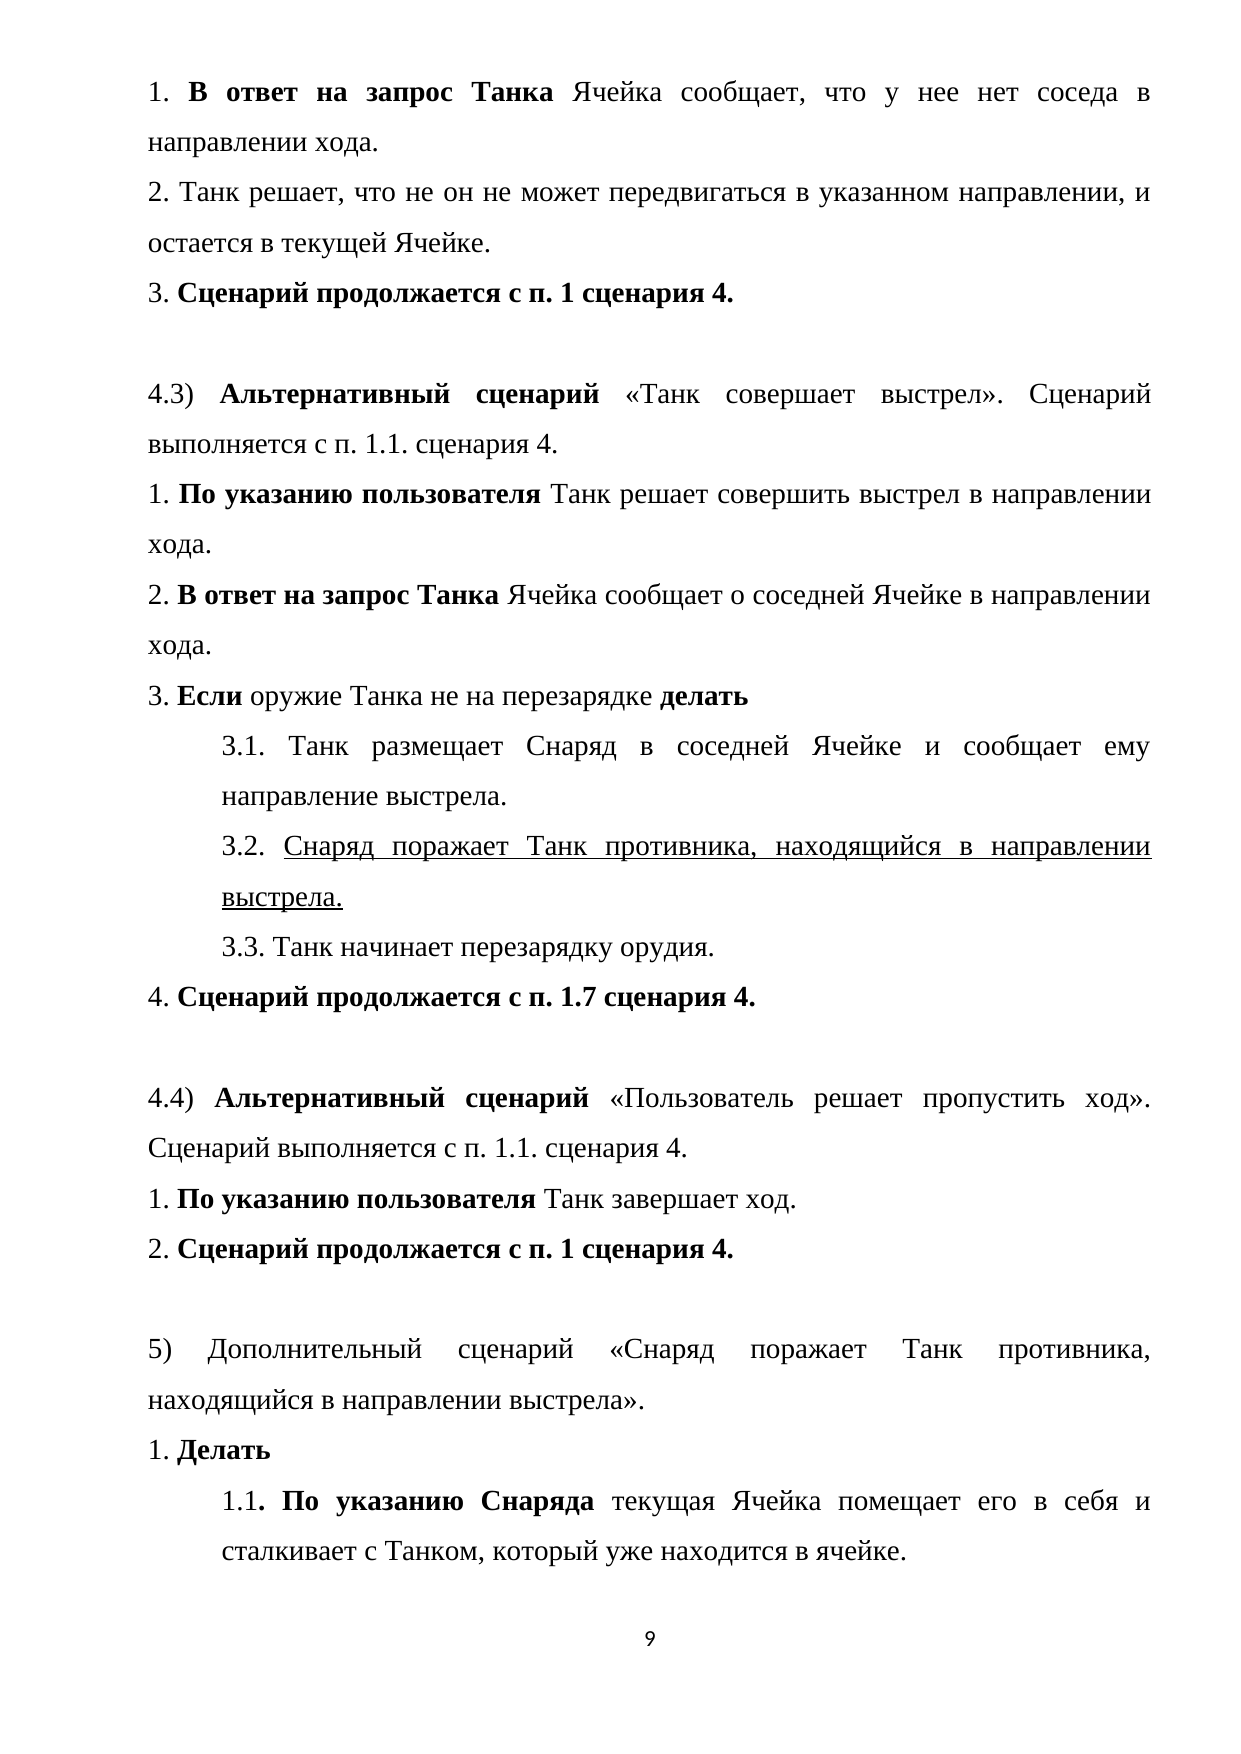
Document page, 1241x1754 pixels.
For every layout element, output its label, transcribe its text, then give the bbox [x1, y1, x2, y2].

text 1. По указанию пользователя Танк завершает ход. [148, 1181, 1152, 1214]
text 4.4) Альтернативный сценарий «Пользователь решает пропустить ход». Сценарий выполняется с п. 1.1. сценария 4. [148, 1080, 1152, 1164]
text 2. В ответ на запрос Танка Ячейка сообщает о соседней Ячейке в направлении хода. [148, 577, 1152, 661]
text 3. Если оружие Танка не на перезарядке делать [148, 678, 1152, 711]
text 2. Танк решает, что не он не может передвигаться в указанном направлении, и остается в текущей Ячейке. [148, 174, 1152, 258]
text 1.1. По указанию Снаряда текущая Ячейка помещает его в себя и сталкивает с Танком, который уже находится в ячейке. [221, 1483, 1152, 1566]
text 3.3. Танк начинает перезарядку орудия. [148, 929, 1152, 963]
text 2. Сценарий продолжается с п. 1 сценария 4. [148, 1231, 1152, 1264]
text 3. Сценарий продолжается с п. 1 сценария 4. [148, 275, 1152, 309]
text 1. Делать [148, 1432, 1152, 1466]
text 4.3) Альтернативный сценарий «Танк совершает выстрел». Сценарий выполняется с п. 1.1. сценария 4. [148, 376, 1152, 459]
text 4. Сценарий продолжается с п. 1.7 сценария 4. [148, 979, 1152, 1013]
text 1. В ответ на запрос Танка Ячейка сообщает, что у нее нет соседа в направлении хода. [148, 74, 1152, 158]
text 1. По указанию пользователя Танк решает совершить выстрел в направлении хода. [148, 476, 1152, 560]
text 3.1. Танк размещает Снаряд в соседней Ячейке и сообщает ему направление выстрела. [221, 728, 1152, 812]
text 5) Дополнительный сценарий «Снаряд поражает Танк противника, находящийся в направлении выстрела». [148, 1332, 1152, 1416]
text 3.2. Снаряд поражает Танк противника, находящийся в направлении выстрела. [221, 828, 1152, 912]
